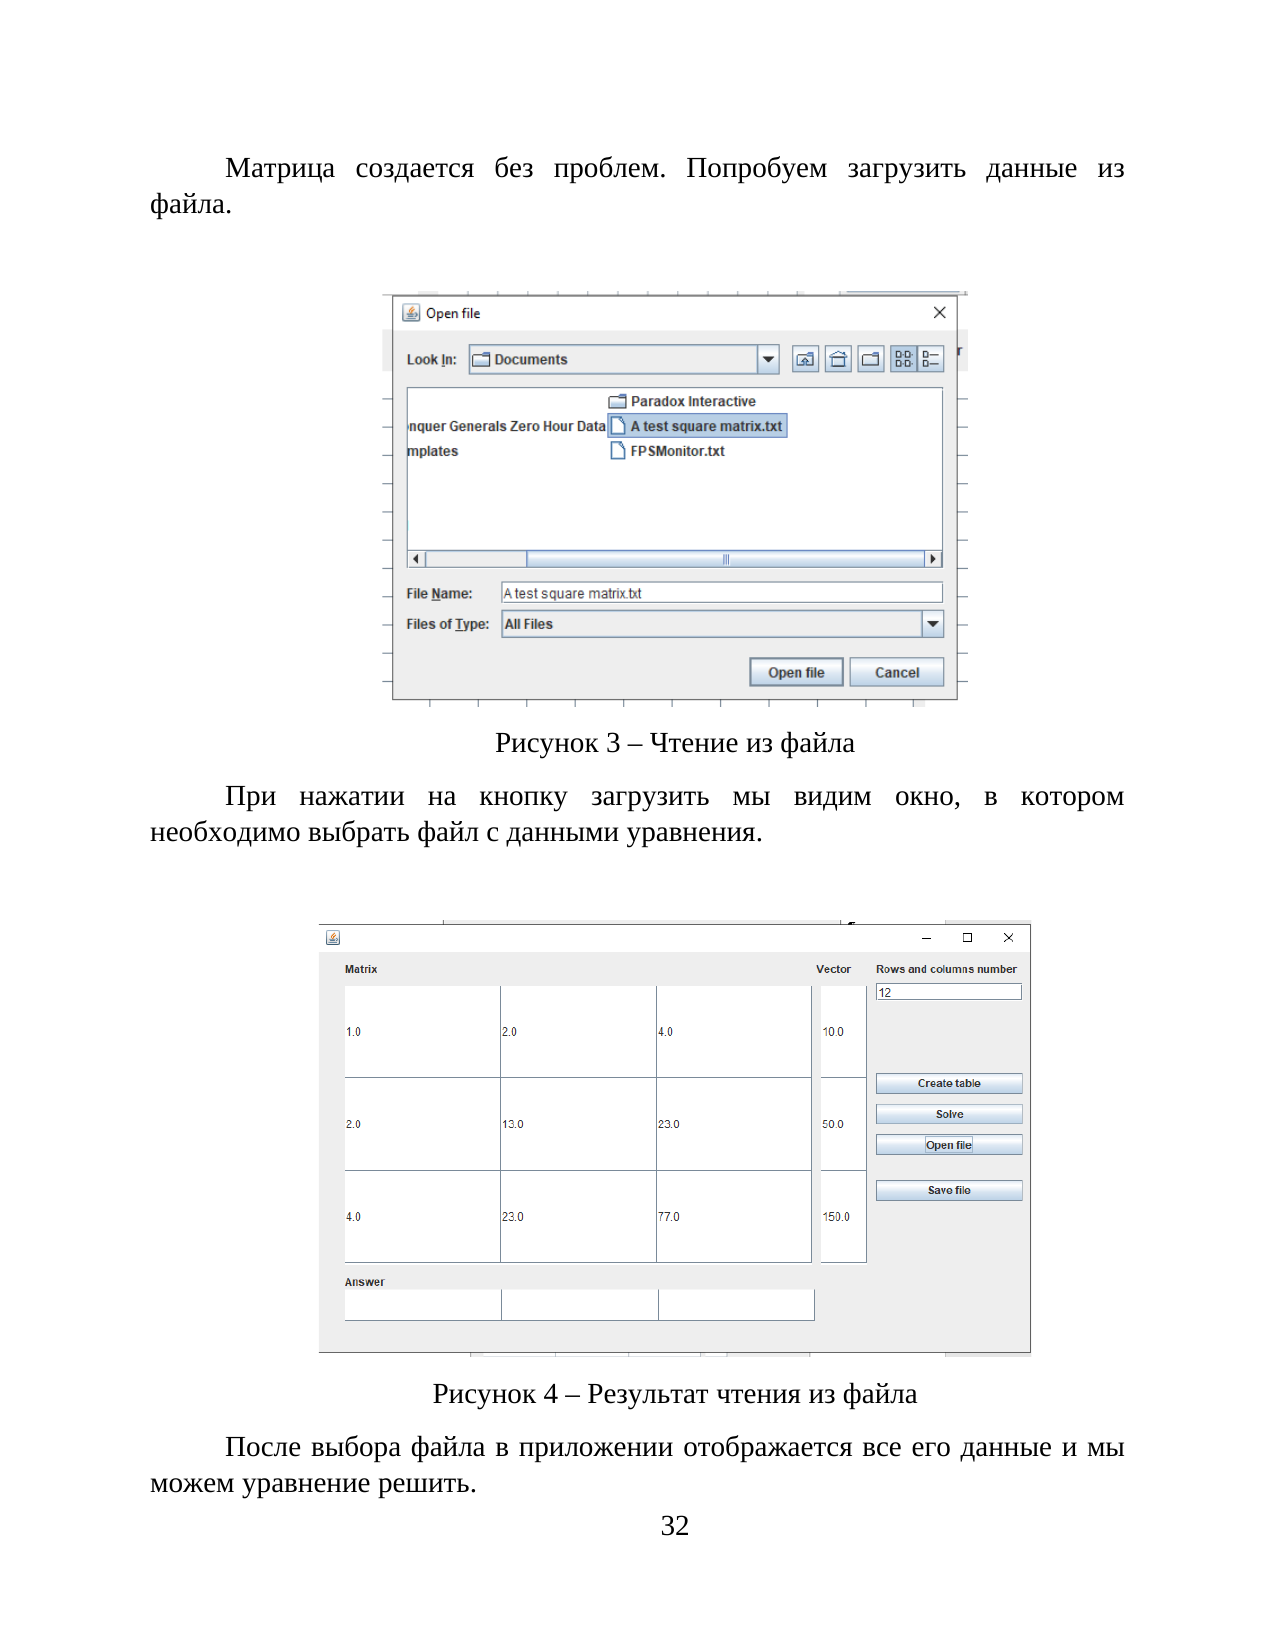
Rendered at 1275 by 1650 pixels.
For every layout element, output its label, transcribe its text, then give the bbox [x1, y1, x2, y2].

picture [318, 920, 1032, 1357]
picture [382, 291, 968, 707]
text Рисунок 4 – Результат чтения из файла [150, 1376, 1125, 1409]
text Матрица создается без проблем. Попробуем загрузить данные из файла. [150, 150, 1125, 220]
text Рисунок 3 – Чтение из файла [150, 726, 1125, 759]
text При нажатии на кнопку загрузить мы видим окно, в котором необходимо выбрать файл с данными уравнения. [150, 778, 1125, 848]
text После выбора файла в приложении отображается все его данные и мы можем уравнение решить. [150, 1429, 1125, 1498]
